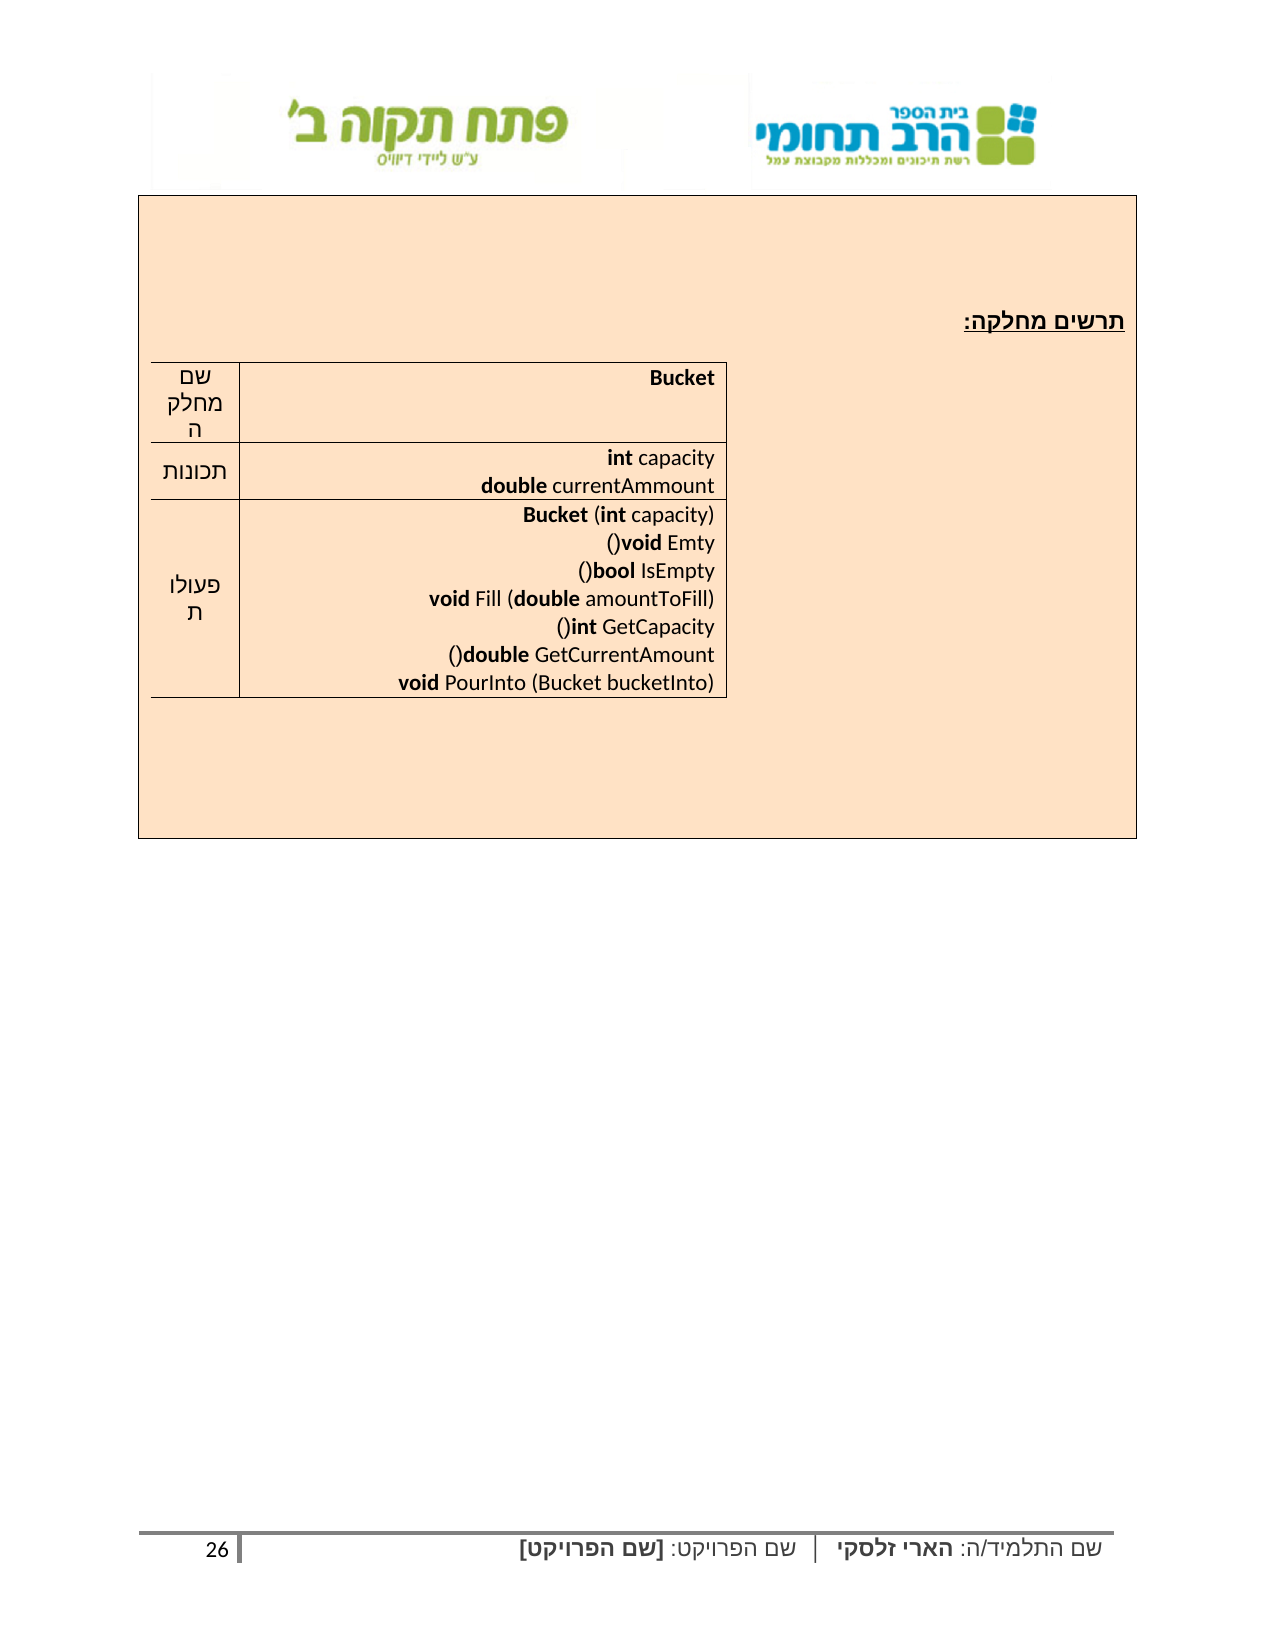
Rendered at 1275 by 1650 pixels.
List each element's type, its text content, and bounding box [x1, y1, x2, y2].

picture [150, 73, 1125, 195]
